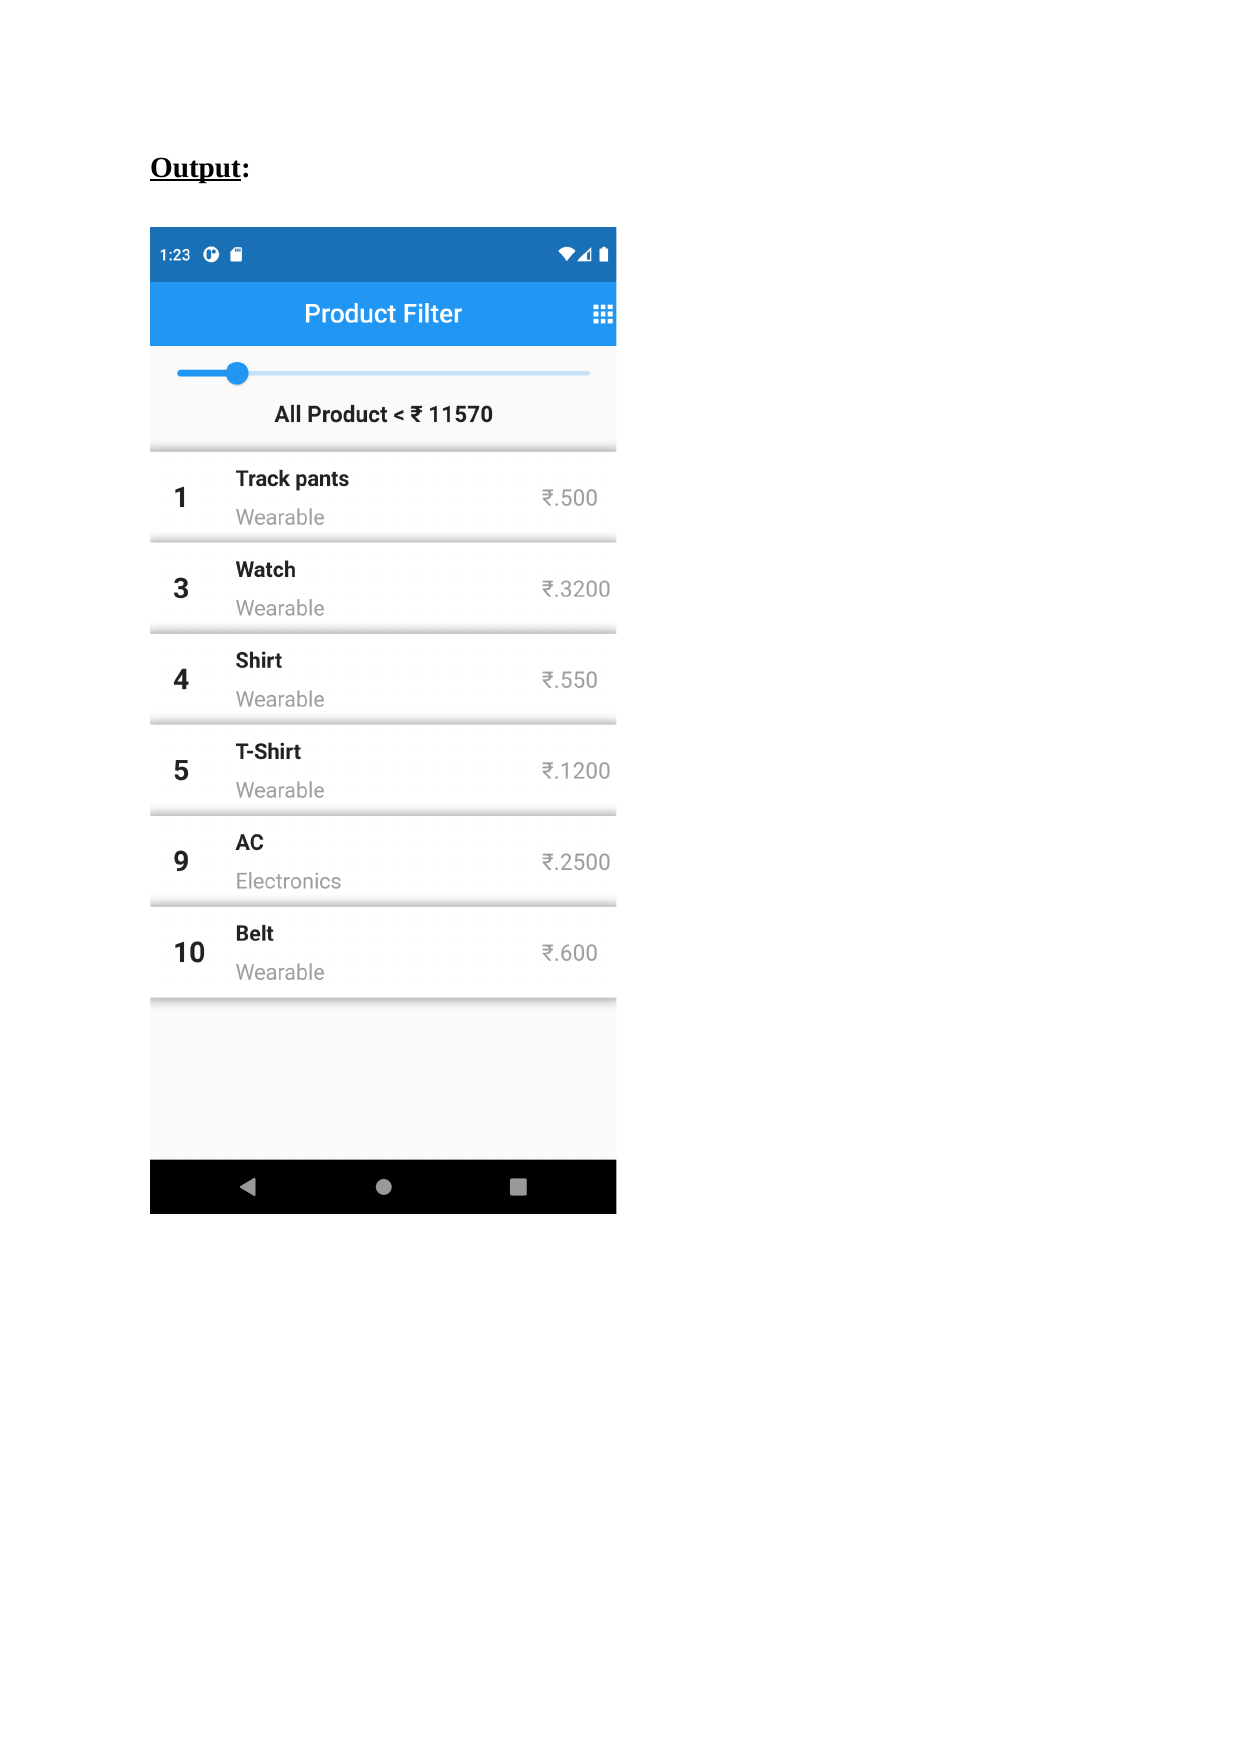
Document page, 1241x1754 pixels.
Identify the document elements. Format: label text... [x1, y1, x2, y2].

picture [150, 227, 617, 1214]
text Output: [150, 150, 1090, 183]
